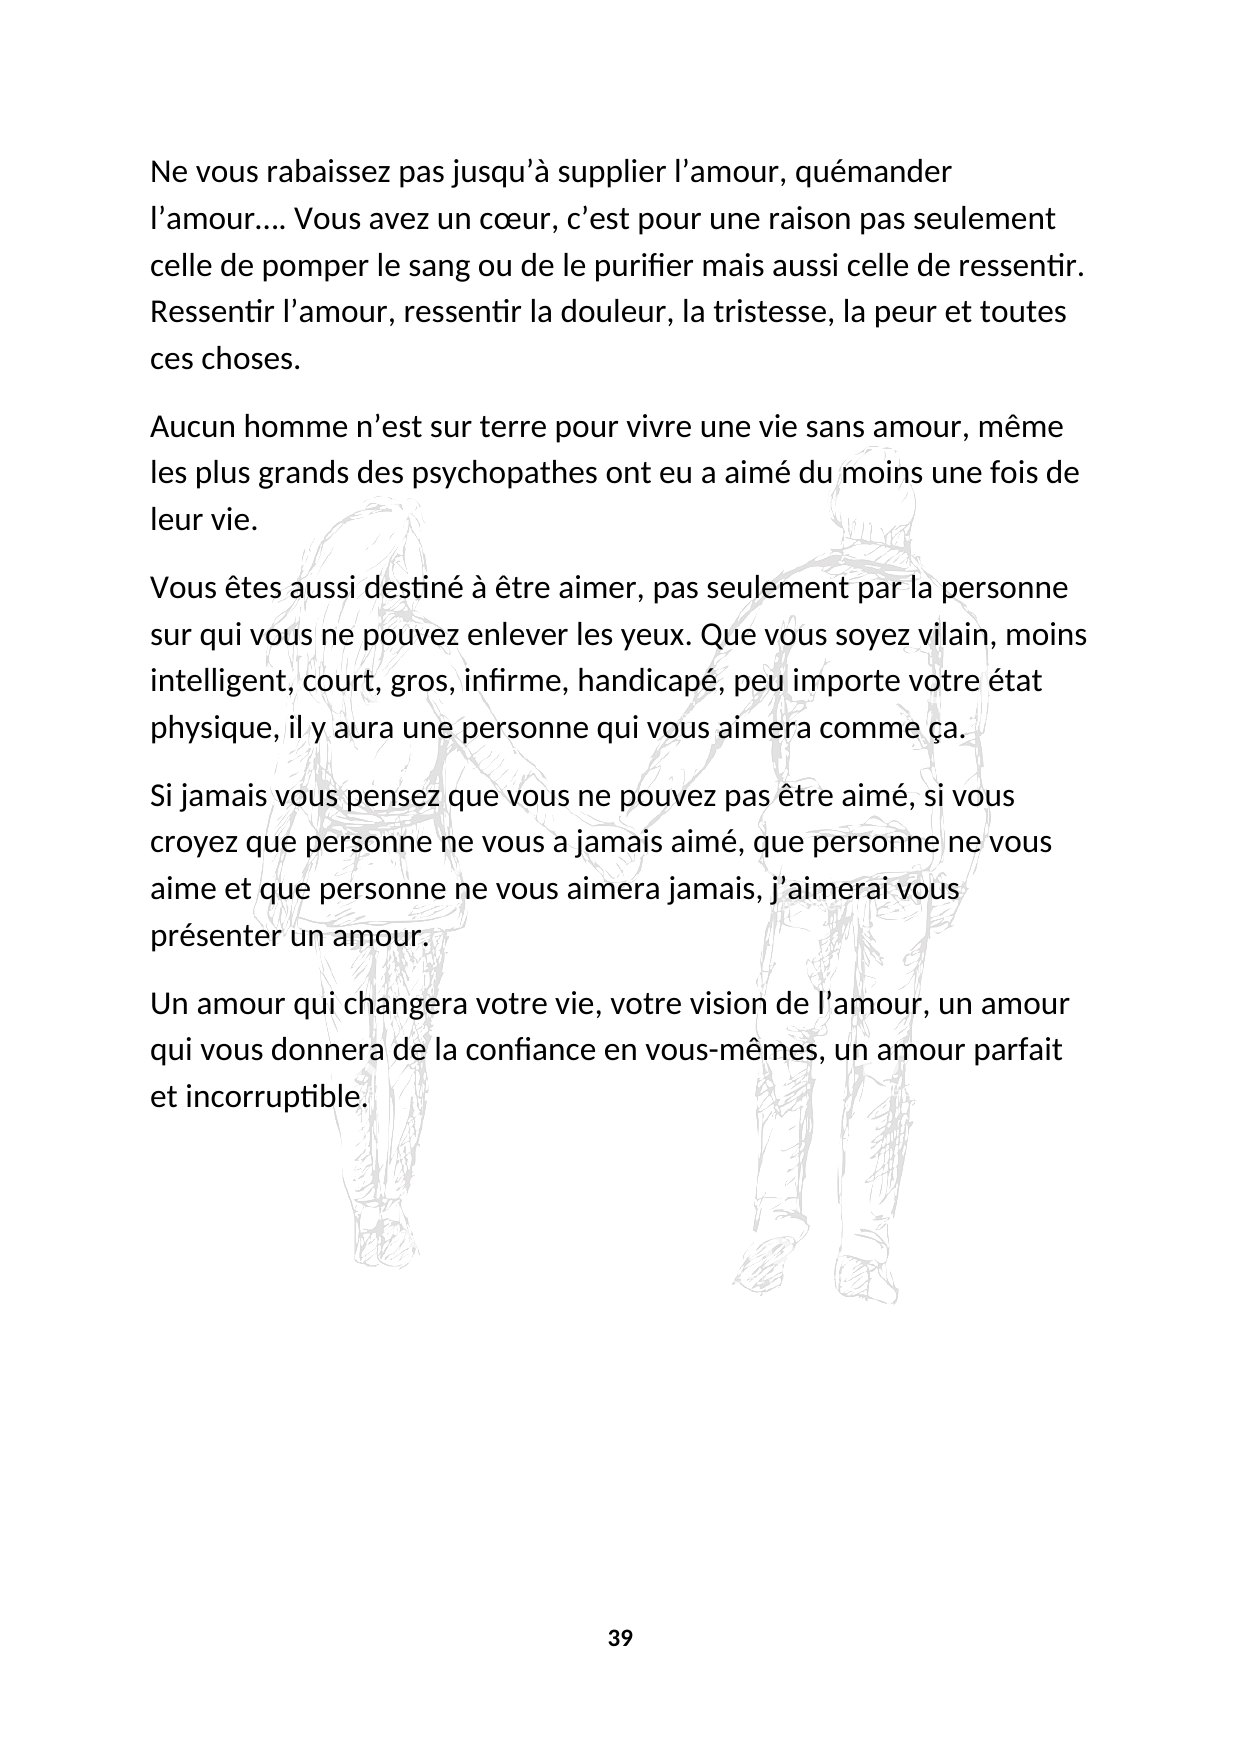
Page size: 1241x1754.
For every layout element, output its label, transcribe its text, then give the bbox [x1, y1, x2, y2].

text Ne vous rabaissez pas jusqu’à supplier l’amour, quémander l’amour…. Vous avez un cœur, c’est pour une raison pas seulement celle de pomper le sang ou de le purifier mais aussi celle de ressentir. Ressentir l’amour, ressentir la douleur, la tristesse, la peur et toutes ces choses. [150, 150, 1090, 378]
text Vous êtes aussi destiné à être aimer, pas seulement par la personne sur qui vous ne pouvez enlever les yeux. Que vous soyez vilain, moins intelligent, court, gros, infirme, handicapé, peu importe votre état physique, il y aura une personne qui vous aimera comme ça. [150, 566, 1090, 747]
text Aucun homme n’est sur terre pour vivre une vie sans amour, même les plus grands des psychopathes ont eu a aimé du moins une fois de leur vie. [150, 405, 1090, 539]
text Un amour qui changera votre vie, votre vision de l’amour, un amour qui vous donnera de la confiance en vous-mêmes, un amour parfait et incorruptible. [150, 982, 1090, 1116]
text Si jamais vous pensez que vous ne pouvez pas être aimé, si vous croyez que personne ne vous a jamais aimé, que personne ne vous aime et que personne ne vous aimera jamais, j’aimerai vous présenter un amour. [150, 774, 1090, 955]
